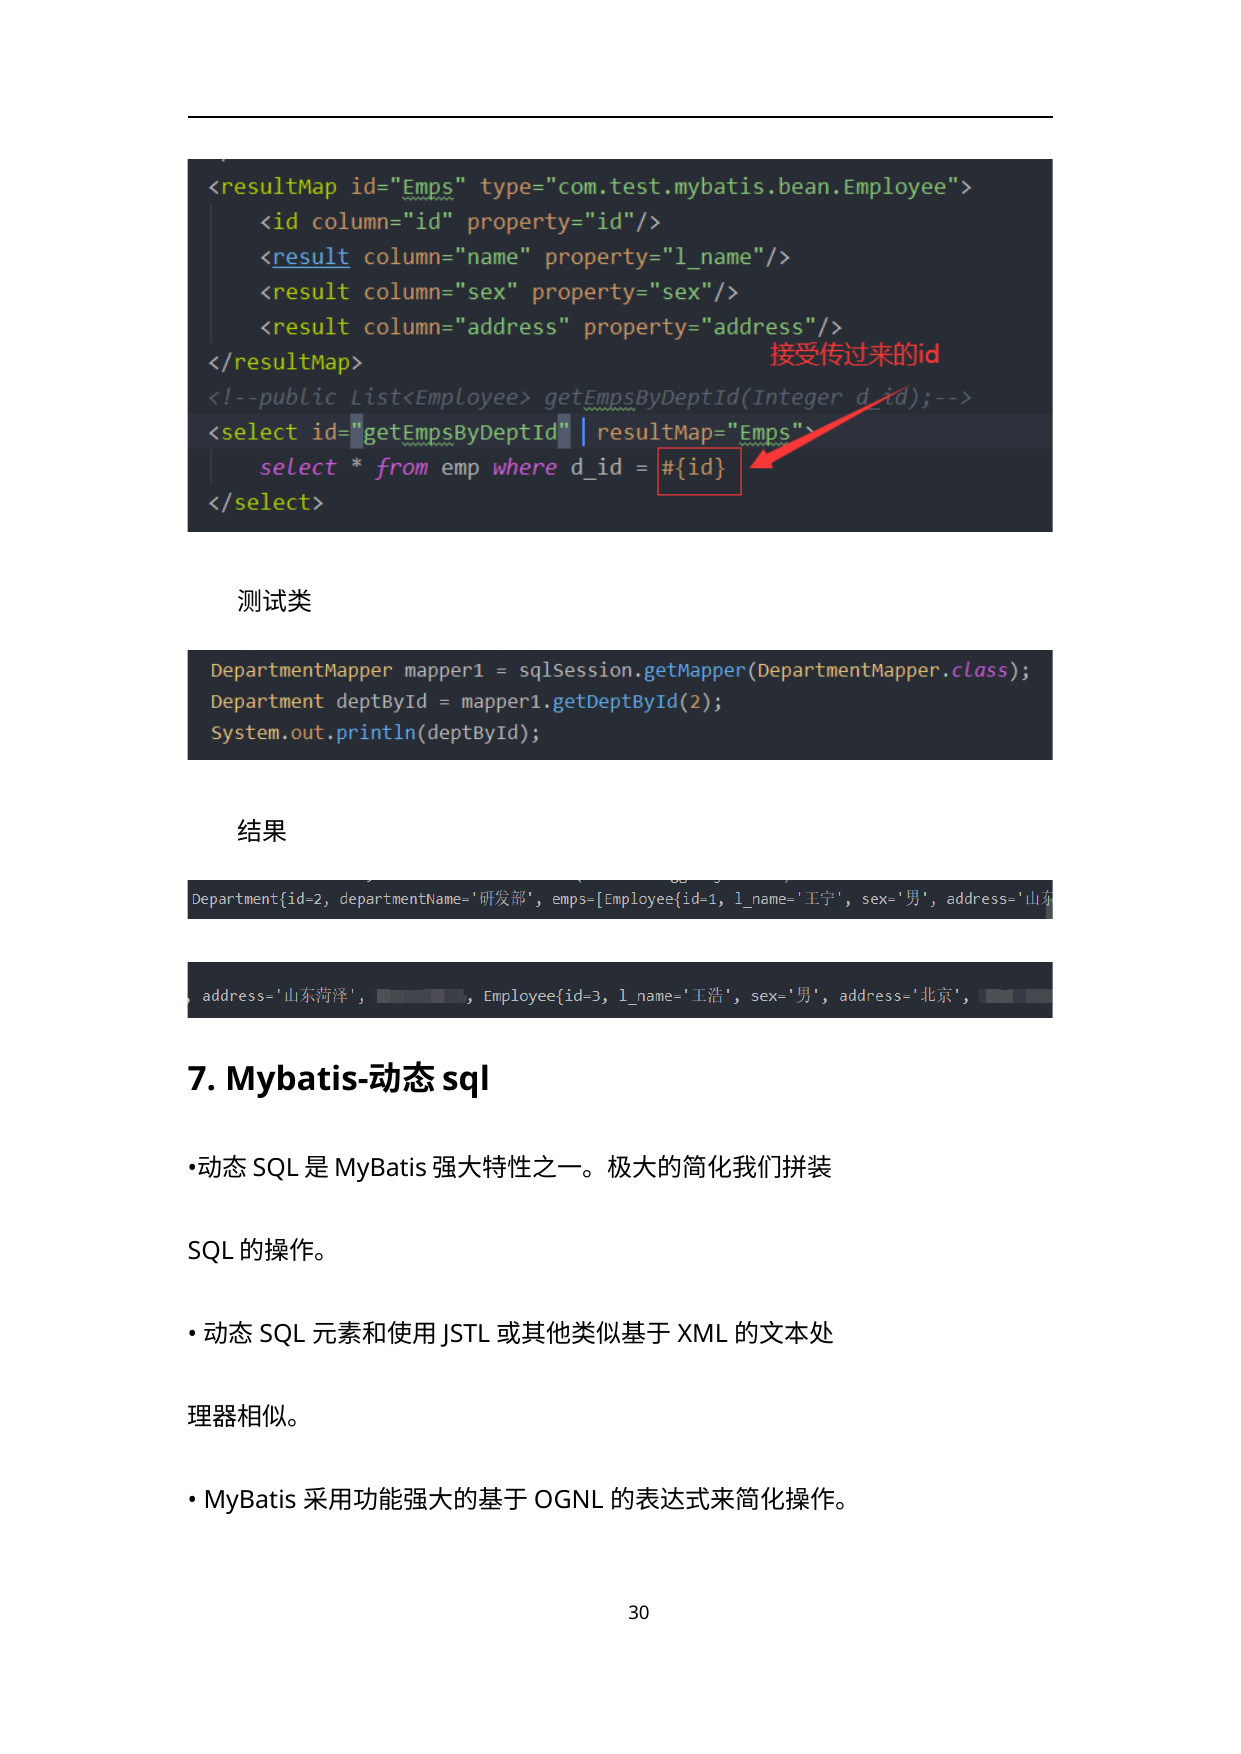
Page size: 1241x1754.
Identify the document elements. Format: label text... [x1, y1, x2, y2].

text • MyBatis 采用功能强大的基于 OGNL 的表达式来简化操作。 [187, 1466, 1053, 1531]
picture [187, 159, 1053, 532]
picture [187, 650, 1053, 760]
text SQL的操作。 [187, 1216, 1053, 1281]
subtitle Mybatis-动态sql [187, 1044, 1053, 1109]
text 结果 [187, 797, 1053, 862]
text 理器相似。 [187, 1382, 1053, 1447]
text • 动态 SQL 元素和使用 JSTL 或其他类似基于 XML 的文本处 [187, 1299, 1053, 1364]
text 测试类 [187, 567, 1053, 632]
picture [187, 962, 1053, 1018]
text •动态 SQL是MyBatis强大特性之一。极大的简化我们拼装 [187, 1133, 1053, 1198]
picture [187, 880, 1053, 919]
